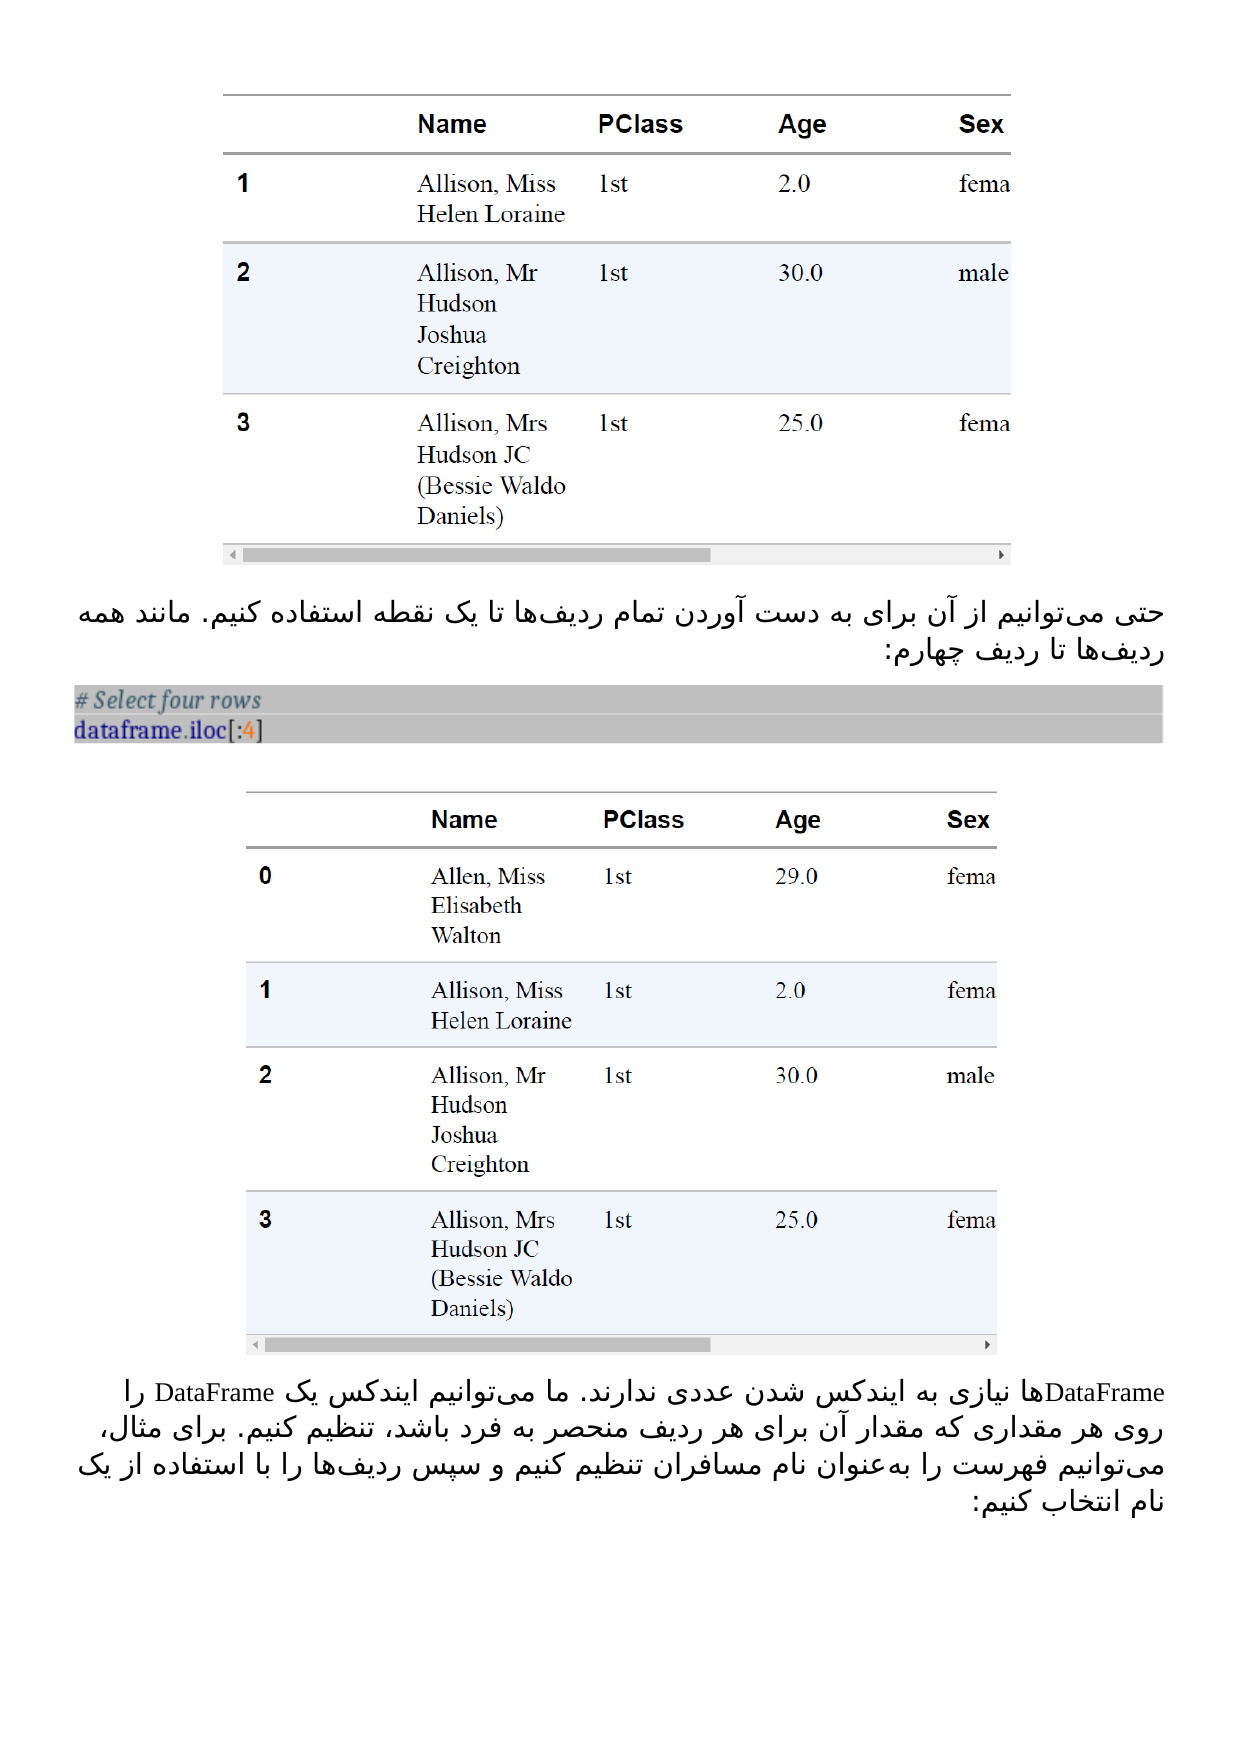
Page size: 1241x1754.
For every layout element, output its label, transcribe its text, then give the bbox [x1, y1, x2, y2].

text DataFrame‌ها نیازی به ایندکس شدن عددی ندارند. ما می‌توانیم ایندکس یک DataFrame را روی هر مقداری که مقدار آن برای هر ردیف منحصر به فرد باشد، تنظیم کنیم. برای مثال، می‌توانیم فهرست را به‌عنوان نام مسافران تنظیم کنیم و سپس ردیف‌ها را با استفاده از یک نام انتخاب کنیم: [75, 1374, 1165, 1518]
picture [202, 75, 1038, 577]
text حتی می‌توانیم از آن برای به دست آوردن تمام ردیف‌ها تا یک نقطه استفاده کنیم. مانند همه ردیف‌ها تا ردیف چهارم: [75, 596, 1165, 666]
picture [233, 779, 1007, 1356]
